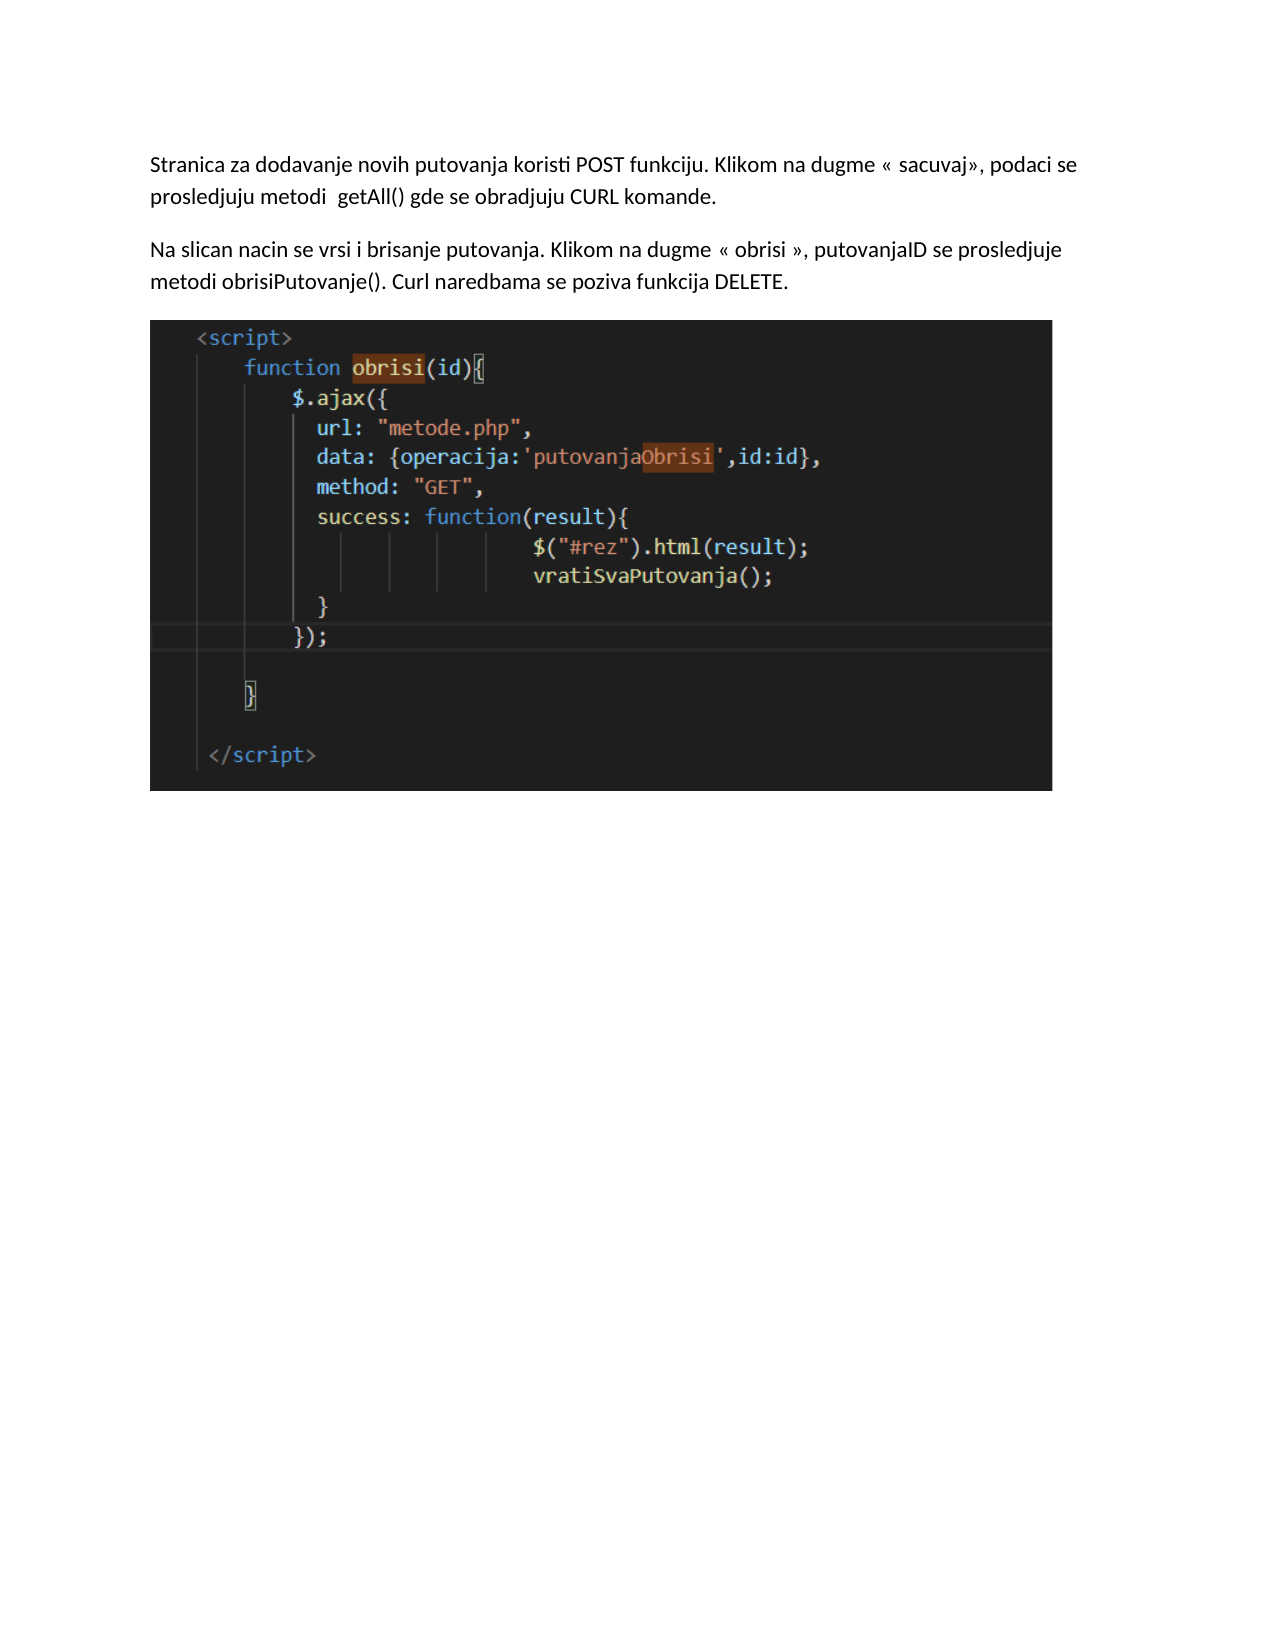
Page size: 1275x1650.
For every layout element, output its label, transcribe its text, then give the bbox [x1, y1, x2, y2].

text Na slican nacin se vrsi i brisanje putovanja. Klikom na dugme « obrisi », putovanjaID se prosledjuje metodi obrisiPutovanje(). Curl naredbama se poziva funkcija DELETE. [150, 235, 1125, 295]
text Stranica za dodavanje novih putovanja koristi POST funkciju. Klikom na dugme « sacuvaj», podaci se prosledjuju metodi getAll() gde se obradjuju CURL komande. [150, 150, 1125, 210]
picture [150, 320, 1053, 791]
